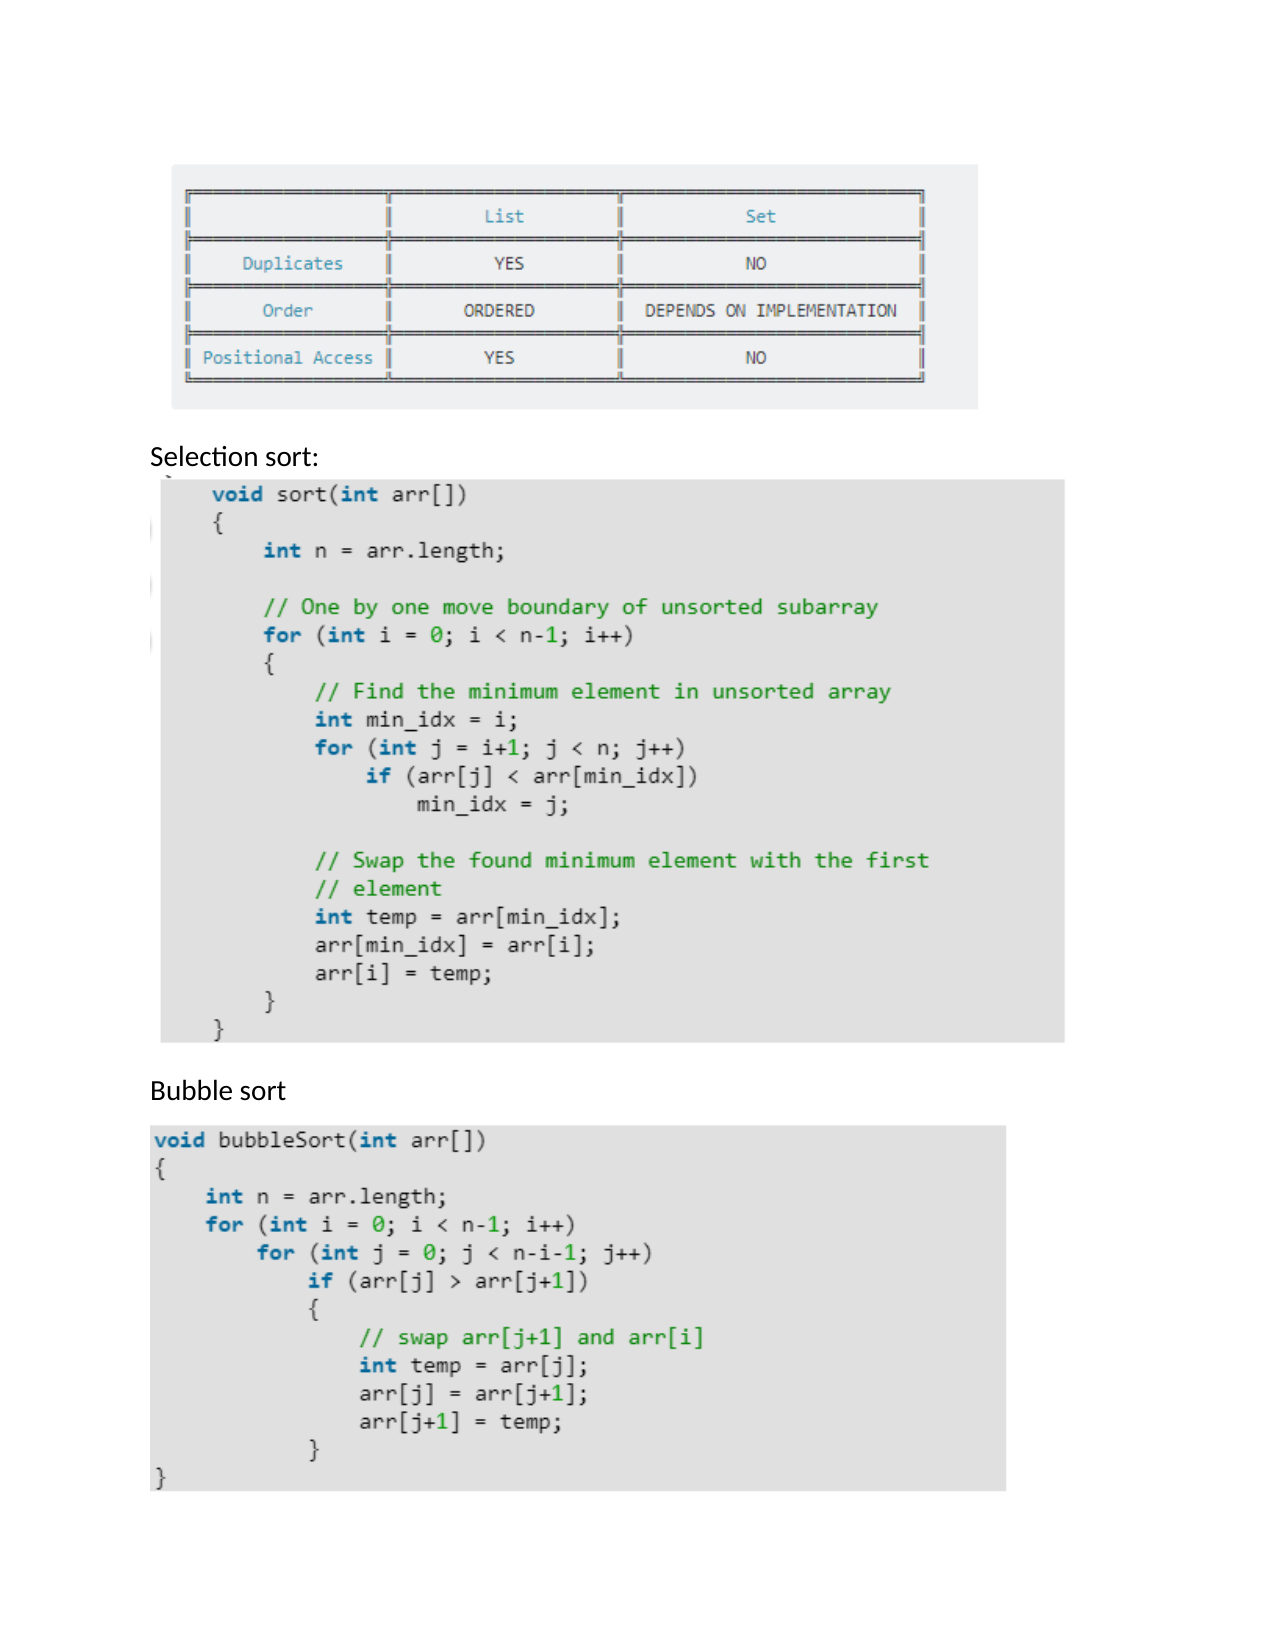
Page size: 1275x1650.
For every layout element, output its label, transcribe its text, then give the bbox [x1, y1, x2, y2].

picture [150, 475, 1075, 1054]
picture [150, 150, 979, 419]
picture [150, 1110, 1008, 1493]
